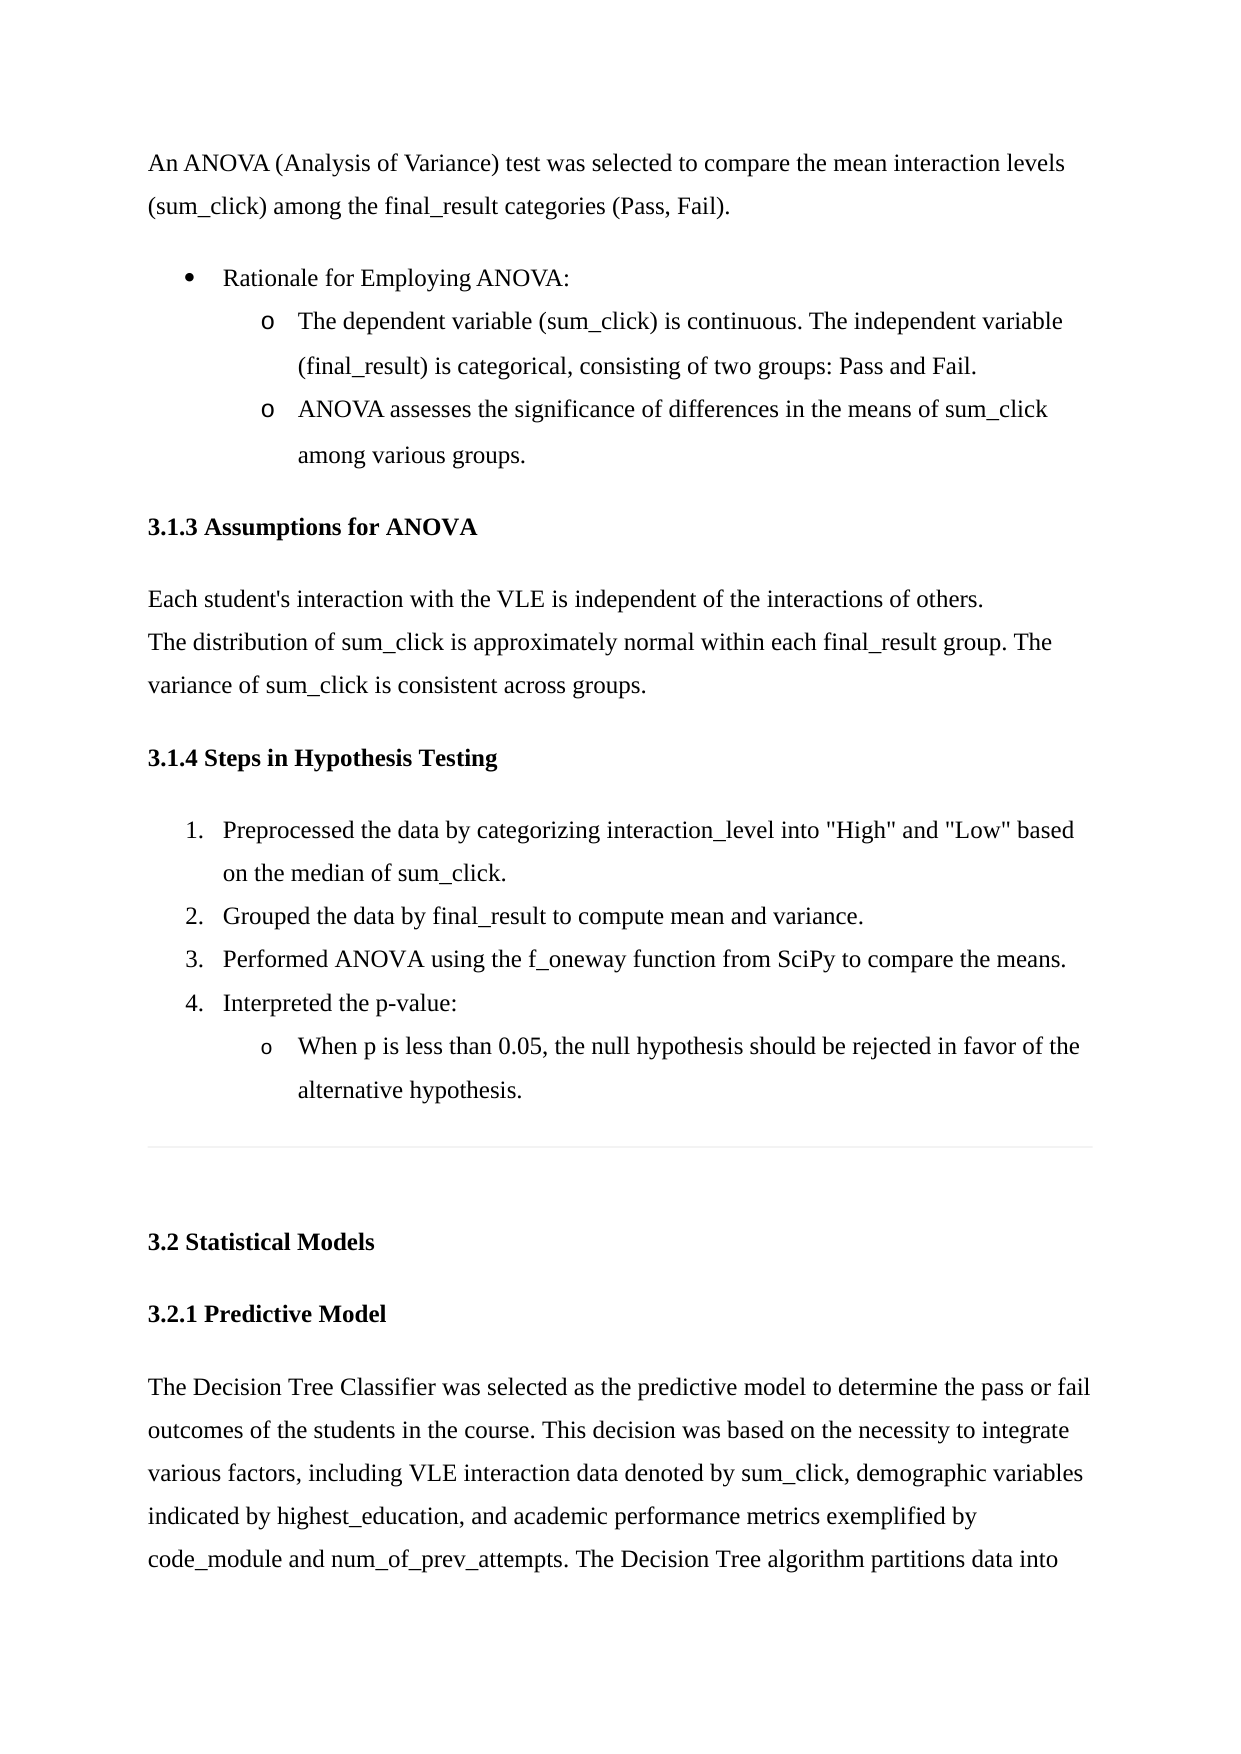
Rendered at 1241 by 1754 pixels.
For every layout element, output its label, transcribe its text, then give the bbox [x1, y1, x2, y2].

list ANOVA assesses the significance of differences in the means of sum_click among various groups. [260, 394, 1093, 468]
text 3.2 Statistical Models [148, 1227, 1093, 1256]
text Each student's interaction with the VLE is independent of the interactions of others. The distribution of sum_click is approximately normal within each final_result group. The variance of sum_click is consistent across groups. [148, 584, 1093, 699]
list The dependent variable (sum_click) is continuous. The independent variable (final_result) is categorical, consisting of two groups: Pass and Fail. [260, 306, 1093, 380]
list Performed ANOVA using the f_oneway function from SciPy to compare the means. [185, 944, 1093, 973]
list Rationale for Employing ANOVA: [185, 263, 1093, 292]
list Preprocessed the data by categorizing interaction_level into "High" and "Low" based on the median of sum_click. [185, 815, 1093, 887]
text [148, 1372, 1093, 1573]
list When p is less than 0.05, the null hypothesis should be rejected in favor of the alternative hypothesis. [260, 1031, 1093, 1103]
text 3.1.4 Steps in Hypothesis Testing [148, 743, 1093, 772]
list Interpreted the p-value: [185, 988, 1093, 1016]
text 3.2.1 Predictive Model [148, 1299, 1093, 1328]
text An ANOVA (Analysis of Variance) test was selected to compare the mean interaction levels (sum_click) among the final_result categories (Pass, Fail). [148, 148, 1093, 219]
list Grouped the data by final_result to compute mean and variance. [185, 901, 1093, 930]
text 3.1.3 Assumptions for ANOVA [148, 512, 1093, 541]
